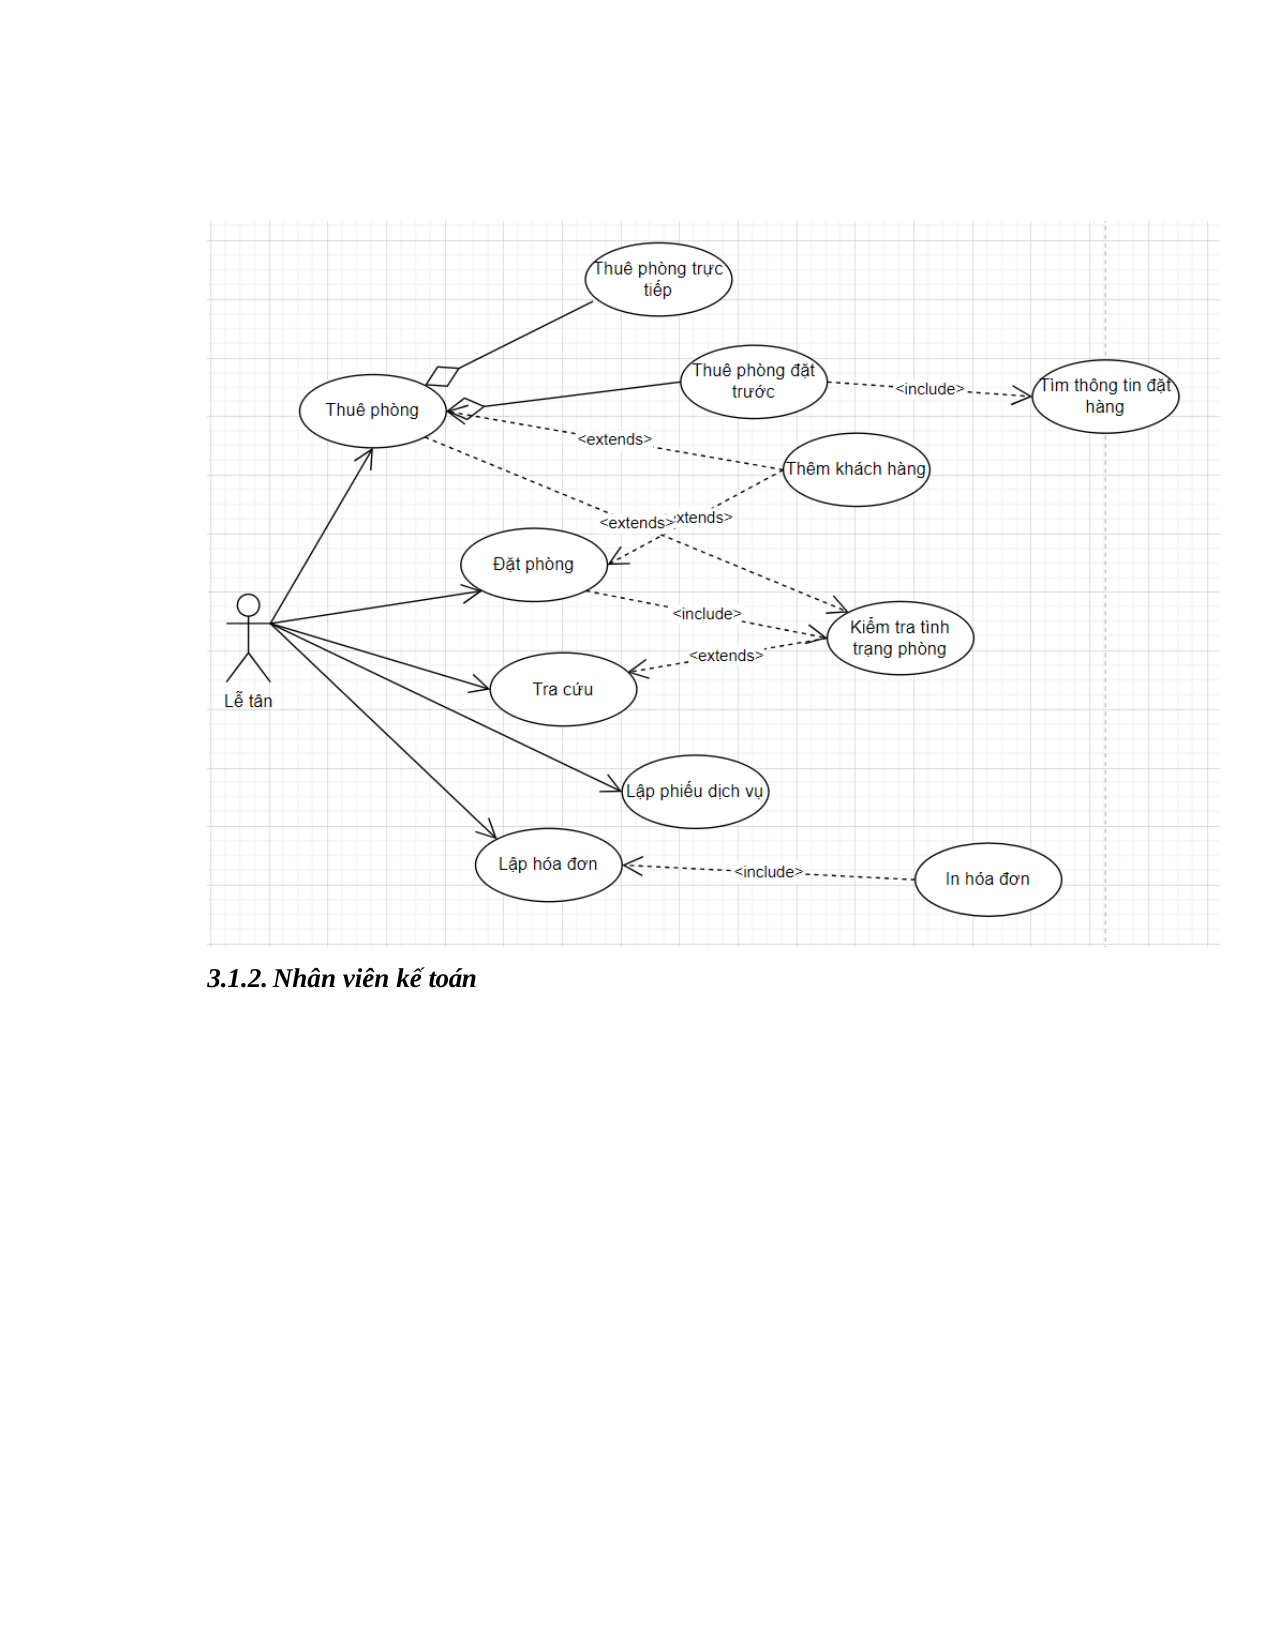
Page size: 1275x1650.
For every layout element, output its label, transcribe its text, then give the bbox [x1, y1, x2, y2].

picture [207, 221, 1220, 947]
subtitle Nhân viên kế toán [207, 962, 1192, 994]
